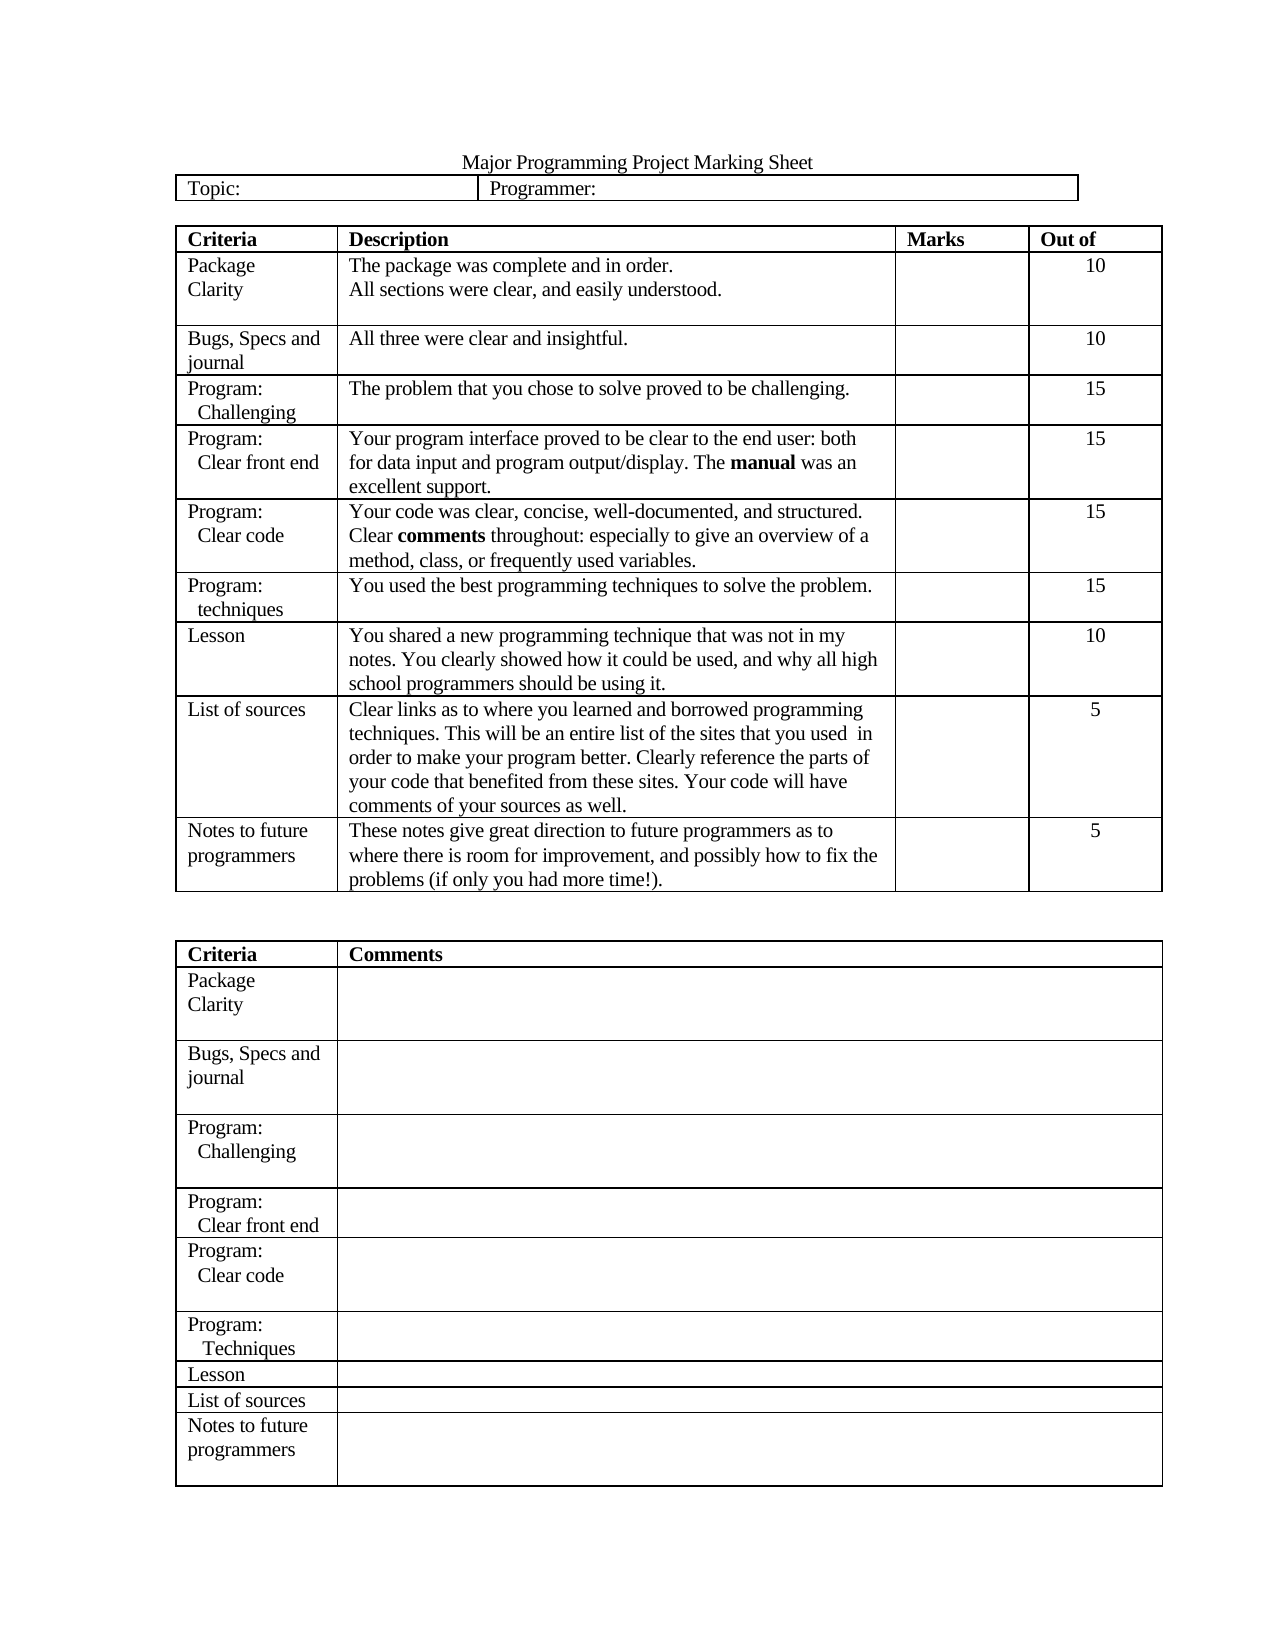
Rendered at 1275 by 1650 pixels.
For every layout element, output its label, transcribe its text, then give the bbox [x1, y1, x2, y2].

table_cell Notes to future programmers [177, 818, 337, 891]
table_cell Package Clarity [177, 968, 337, 1040]
table_cell These notes give great direction to future programmers as to where there is room for improvement, and possibly how to fix the problems (if only you had more time!). [338, 818, 895, 891]
table_cell Program: Challenging [177, 1115, 337, 1187]
table_header Criteria [177, 227, 337, 251]
table_header Criteria [177, 942, 337, 966]
table_cell Bugs, Specs and journal [177, 326, 337, 374]
table_cell Bugs, Specs and journal [177, 1041, 337, 1113]
table_cell 15 [1030, 376, 1161, 424]
table_cell Program: Clear code [177, 500, 337, 572]
table_cell Program: Clear code [177, 1238, 337, 1311]
table_cell Program: Challenging [177, 376, 337, 424]
table_cell List of sources [177, 697, 337, 817]
table_cell 5 [1030, 697, 1161, 817]
table_cell All three were clear and insightful. [338, 326, 895, 374]
table_cell 15 [1030, 426, 1161, 498]
table_cell You used the best programming techniques to solve the problem. [338, 573, 895, 621]
table_cell Your code was clear, concise, well-documented, and structured. Clear comments throughout: especially to give an overview of a method, class, or frequently used variables. [338, 500, 895, 572]
table_cell [338, 1312, 1162, 1360]
table_cell [896, 573, 1028, 621]
table_cell Program: techniques [177, 573, 337, 621]
table_header Out of [1030, 227, 1161, 251]
table_cell [896, 253, 1028, 325]
table_cell 15 [1030, 573, 1161, 621]
table_cell Clear links as to where you learned and borrowed programming techniques. This will be an entire list of the sites that you used in order to make your program better. Clearly reference the parts of your code that benefited from these sites. Your code will have comments of your sources as well. [338, 697, 895, 817]
table_cell [338, 1362, 1162, 1386]
table_cell 10 [1030, 253, 1161, 325]
table_cell [338, 1189, 1162, 1237]
table_cell [896, 376, 1028, 424]
table_cell You shared a new programming technique that was not in my notes. You clearly showed how it could be used, and why all high school programmers should be using it. [338, 623, 895, 695]
table_cell Package Clarity [177, 253, 337, 325]
table_cell [338, 1115, 1162, 1187]
table_cell 10 [1030, 326, 1161, 374]
table_cell Program: Clear front end [177, 1189, 337, 1237]
table_cell [338, 1041, 1162, 1113]
table_cell [896, 500, 1028, 572]
table_header Marks [896, 227, 1028, 251]
table_cell [338, 1413, 1162, 1485]
table_cell [896, 818, 1028, 891]
table_header Description [338, 227, 895, 251]
table_cell 15 [1030, 500, 1161, 572]
table_cell 10 [1030, 623, 1161, 695]
table_cell [338, 968, 1162, 1040]
table_cell Lesson [177, 1362, 337, 1386]
table_cell Notes to future programmers [177, 1413, 337, 1485]
table_cell 5 [1030, 818, 1161, 891]
table_header Topic: [177, 176, 477, 200]
table_header Comments [338, 942, 1162, 966]
table_cell [338, 1238, 1162, 1311]
table_cell Program: Clear front end [177, 426, 337, 498]
table_cell List of sources [177, 1388, 337, 1412]
table_header Programmer: [479, 176, 1077, 200]
text Major Programming Project Marking Sheet [187, 150, 1087, 174]
table_cell [896, 623, 1028, 695]
table_cell [896, 426, 1028, 498]
table_cell [896, 326, 1028, 374]
table_cell Program: Techniques [177, 1312, 337, 1360]
table_cell [338, 1388, 1162, 1412]
table_cell The package was complete and in order. All sections were clear, and easily understood. [338, 253, 895, 325]
table_cell The problem that you chose to solve proved to be challenging. [338, 376, 895, 424]
table_cell Lesson [177, 623, 337, 695]
table_cell Your program interface proved to be clear to the end user: both for data input and program output/display. The manual was an excellent support. [338, 426, 895, 498]
table_cell [896, 697, 1028, 817]
